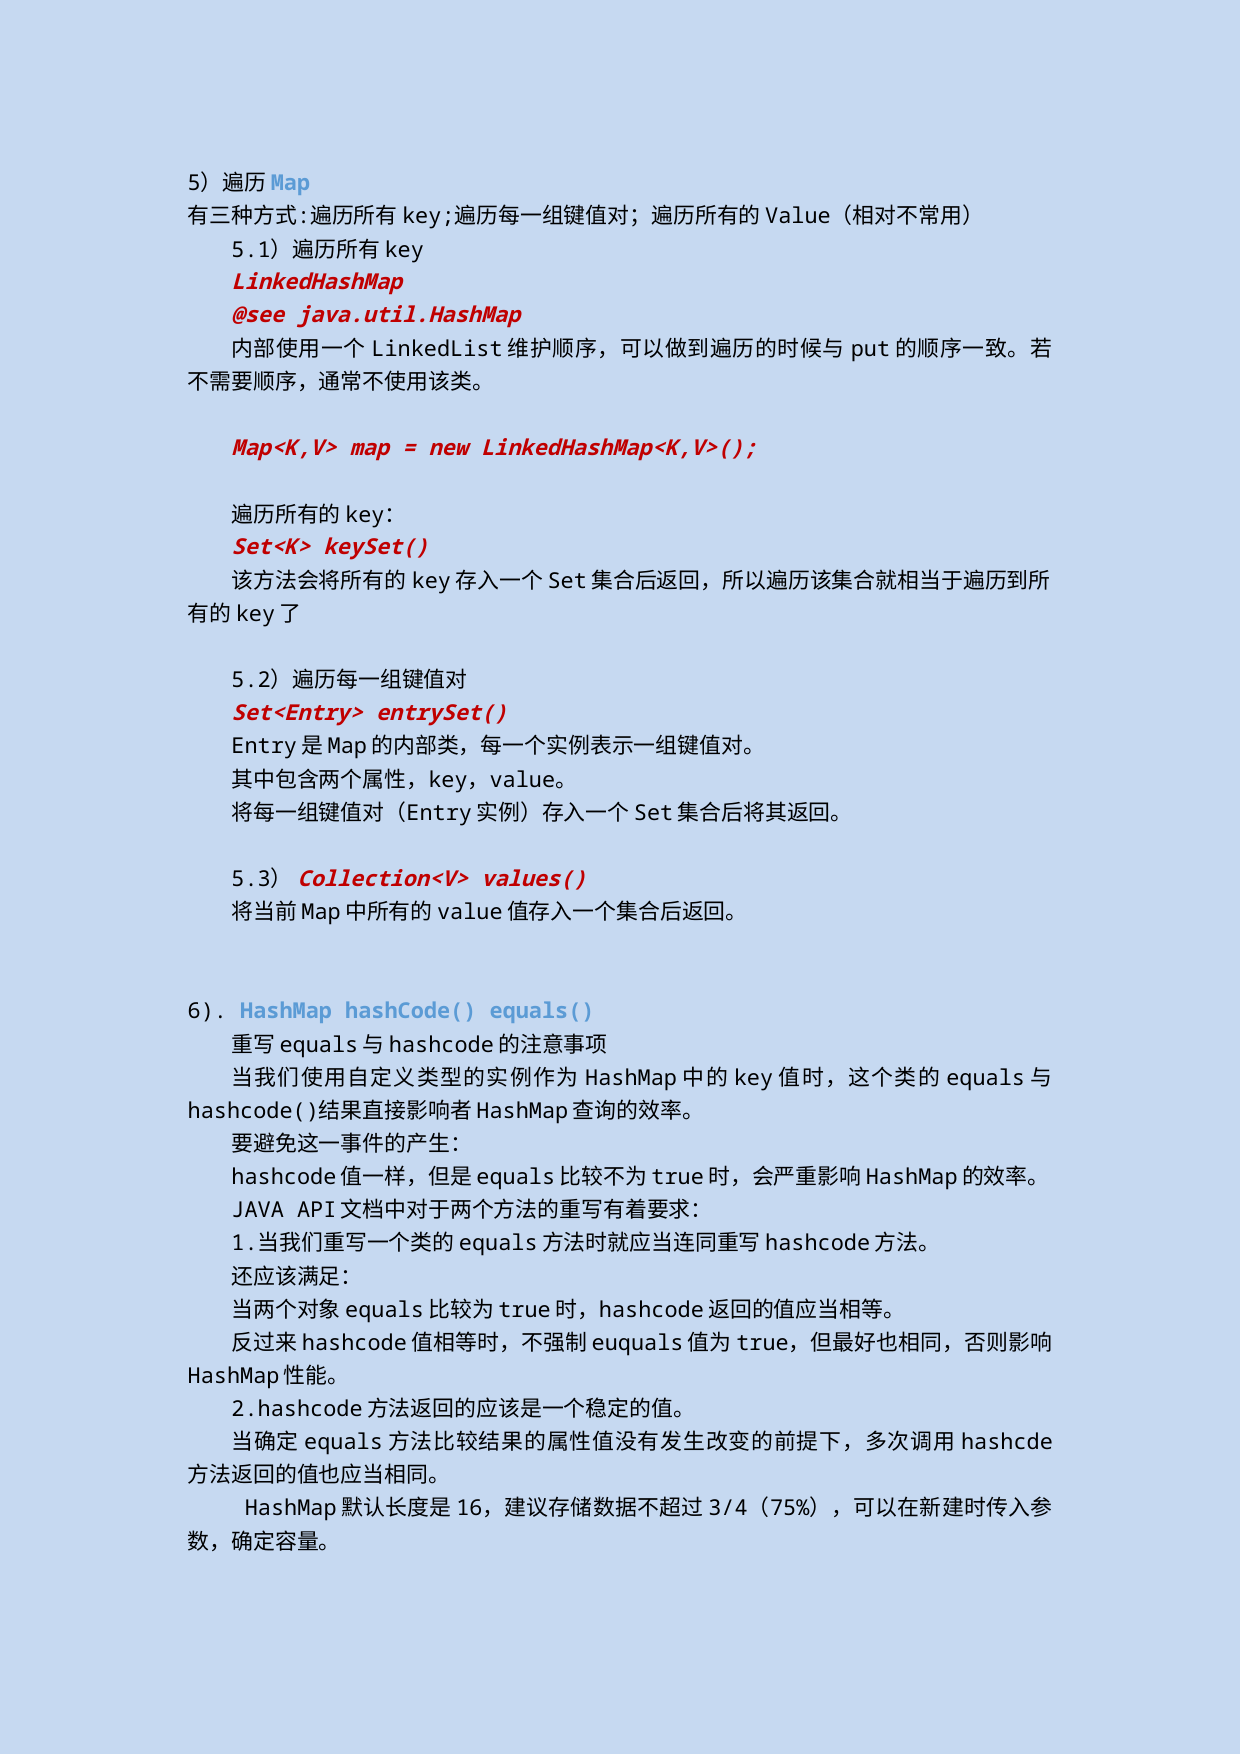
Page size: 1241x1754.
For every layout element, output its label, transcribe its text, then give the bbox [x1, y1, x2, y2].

text 1.当我们重写一个类的equals方法时就应当连同重写hashcode方法。 [187, 1225, 1053, 1258]
text 5.2）遍历每一组键值对 [187, 662, 1053, 695]
text HashMap默认长度是16，建议存储数据不超过3/4（75%），可以在新建时传入参数，确定容量。 [187, 1490, 1053, 1556]
text hashcode值一样，但是equals比较不为true时，会严重影响HashMap的效率。 [187, 1158, 1053, 1192]
text 遍历所有的key： [187, 496, 1053, 529]
text 当两个对象equals比较为true时，hashcode返回的值应当相等。 [187, 1291, 1053, 1324]
text 5）遍历Map [187, 165, 1053, 198]
text 该方法会将所有的key存入一个Set集合后返回，所以遍历该集合就相当于遍历到所有的key了 [187, 562, 1053, 628]
text 将每一组键值对（Entry实例）存入一个Set集合后将其返回。 [187, 794, 1053, 827]
text 还应该满足： [187, 1258, 1053, 1291]
text Set<Entry> entrySet() [187, 695, 1053, 728]
text 当我们使用自定义类型的实例作为HashMap中的key值时，这个类的equals与hashcode()结果直接影响者HashMap查询的效率。 [187, 1059, 1053, 1125]
text 2.hashcode方法返回的应该是一个稳定的值。 [187, 1390, 1053, 1423]
text 重写equals与hashcode的注意事项 [187, 1026, 1053, 1059]
text @see java.util.HashMap [187, 297, 1053, 330]
text 5.1）遍历所有key [187, 231, 1053, 264]
text Map<K,V> map = new LinkedHashMap<K,V>(); [187, 430, 1053, 463]
text 反过来hashcode值相等时，不强制euquals值为true，但最好也相同，否则影响HashMap性能。 [187, 1324, 1053, 1390]
text LinkedHashMap [187, 264, 1053, 297]
text 6). HashMap hashCode() equals() [187, 993, 1053, 1026]
text Set<K> keySet() [187, 529, 1053, 562]
text JAVA API文档中对于两个方法的重写有着要求： [187, 1192, 1053, 1225]
text Entry是Map的内部类，每一个实例表示一组键值对。 [187, 728, 1053, 761]
text 当确定equals方法比较结果的属性值没有发生改变的前提下，多次调用hashcde方法返回的值也应当相同。 [187, 1423, 1053, 1490]
text 5.3） Collection<V> values() [187, 860, 1053, 893]
text 要避免这一事件的产生： [187, 1125, 1053, 1158]
text 有三种方式:遍历所有key;遍历每一组键值对；遍历所有的Value（相对不常用） [187, 198, 1053, 231]
text 将当前Map中所有的value值存入一个集合后返回。 [187, 893, 1053, 927]
text 其中包含两个属性，key，value。 [187, 761, 1053, 794]
text 内部使用一个LinkedList维护顺序，可以做到遍历的时候与put的顺序一致。若不需要顺序，通常不使用该类。 [187, 330, 1053, 397]
